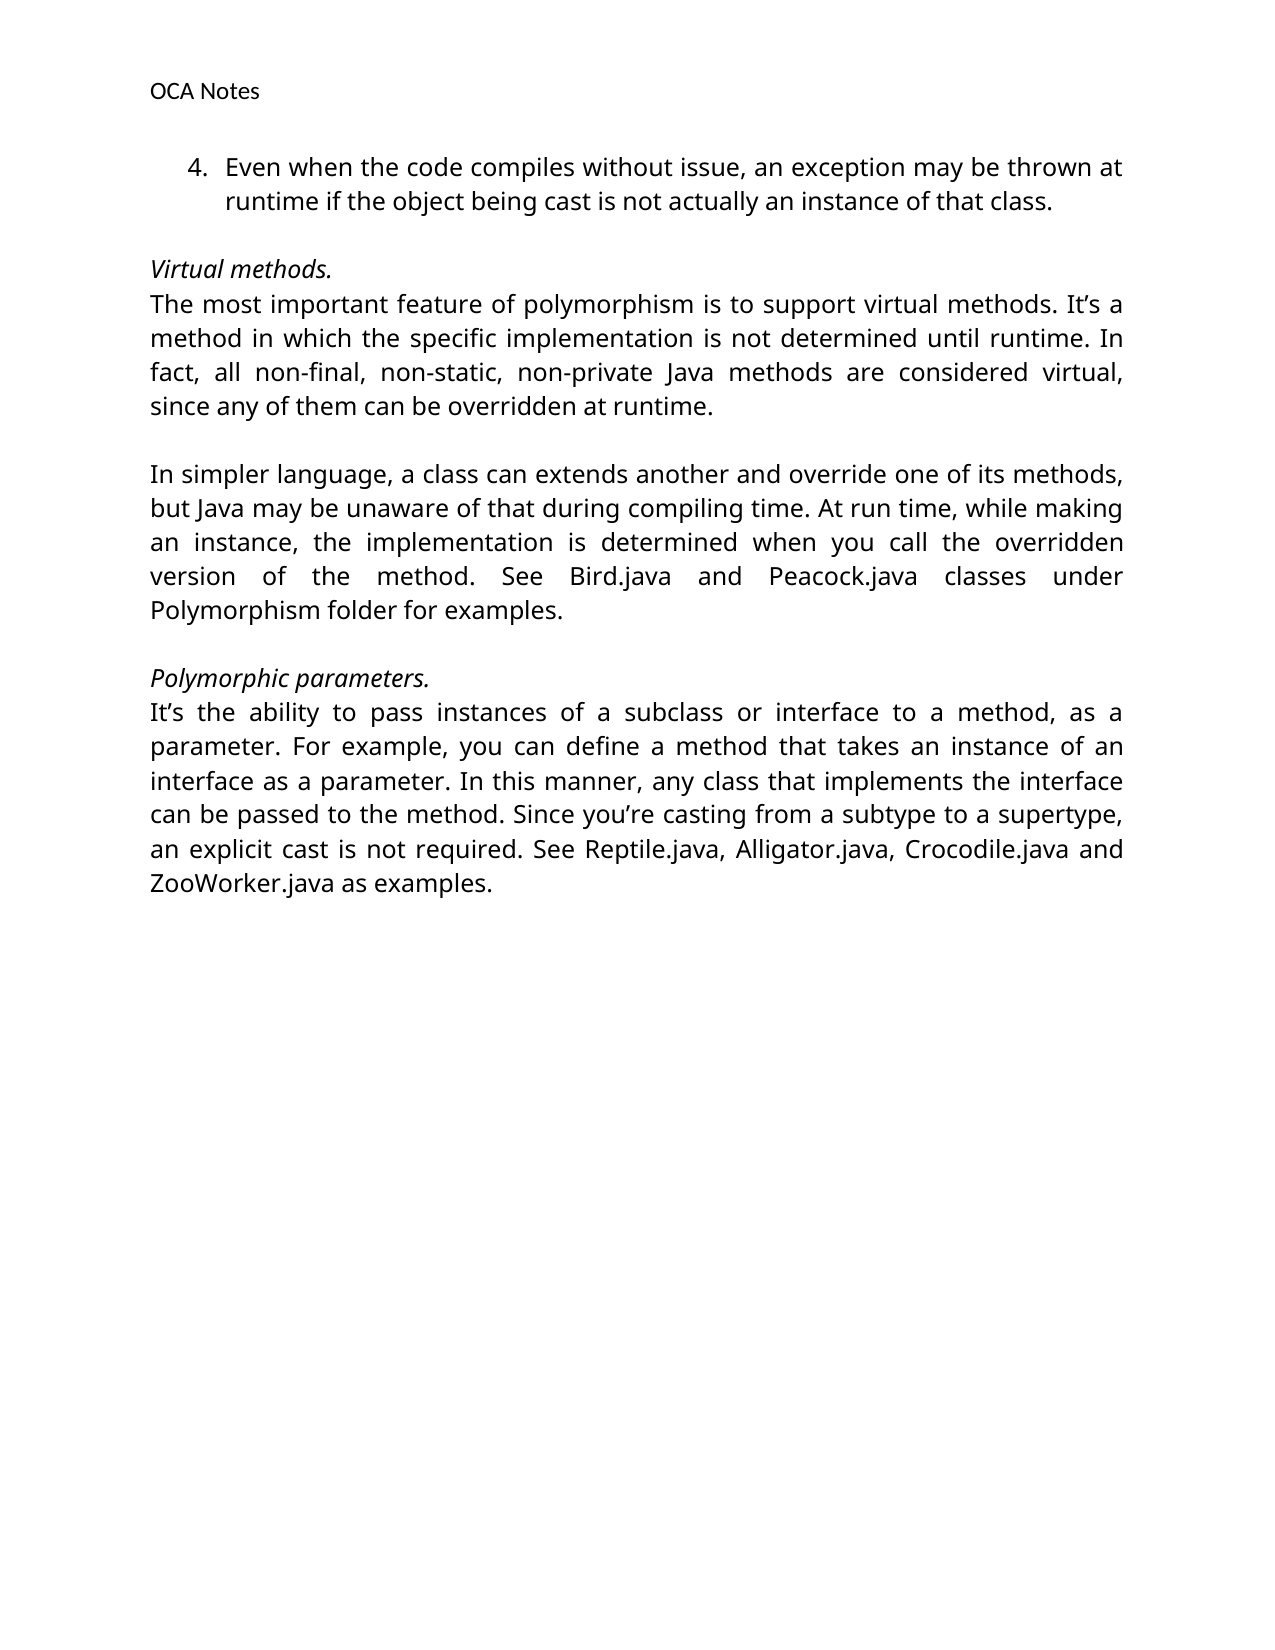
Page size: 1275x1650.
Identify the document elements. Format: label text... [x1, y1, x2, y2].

text Polymorphic parameters. [150, 661, 1125, 695]
text It’s the ability to pass instances of a subclass or interface to a method, as a parameter. For example, you can define a method that takes an instance of an interface as a parameter. In this manner, any class that implements the interface can be passed to the method. Since you’re casting from a subtype to a supertype, an explicit cast is not required. See Reptile.java, Alligator.java, Crocodile.java and ZooWorker.java as examples. [150, 695, 1125, 899]
text The most important feature of polymorphism is to support virtual methods. It’s a method in which the specific implementation is not determined until runtime. In fact, all non-final, non-static, non-private Java methods are considered virtual, since any of them can be overridden at runtime. [150, 286, 1125, 422]
text In simpler language, a class can extends another and override one of its methods, but Java may be unaware of that during compiling time. At run time, while making an instance, the implementation is determined when you call the overridden version of the method. See Bird.java and Peacock.java classes under Polymorphism folder for examples. [150, 457, 1125, 627]
list Even when the code compiles without issue, an exception may be thrown at runtime if the object being cast is not actually an instance of that class. [187, 150, 1125, 218]
text Virtual methods. [150, 252, 1125, 286]
